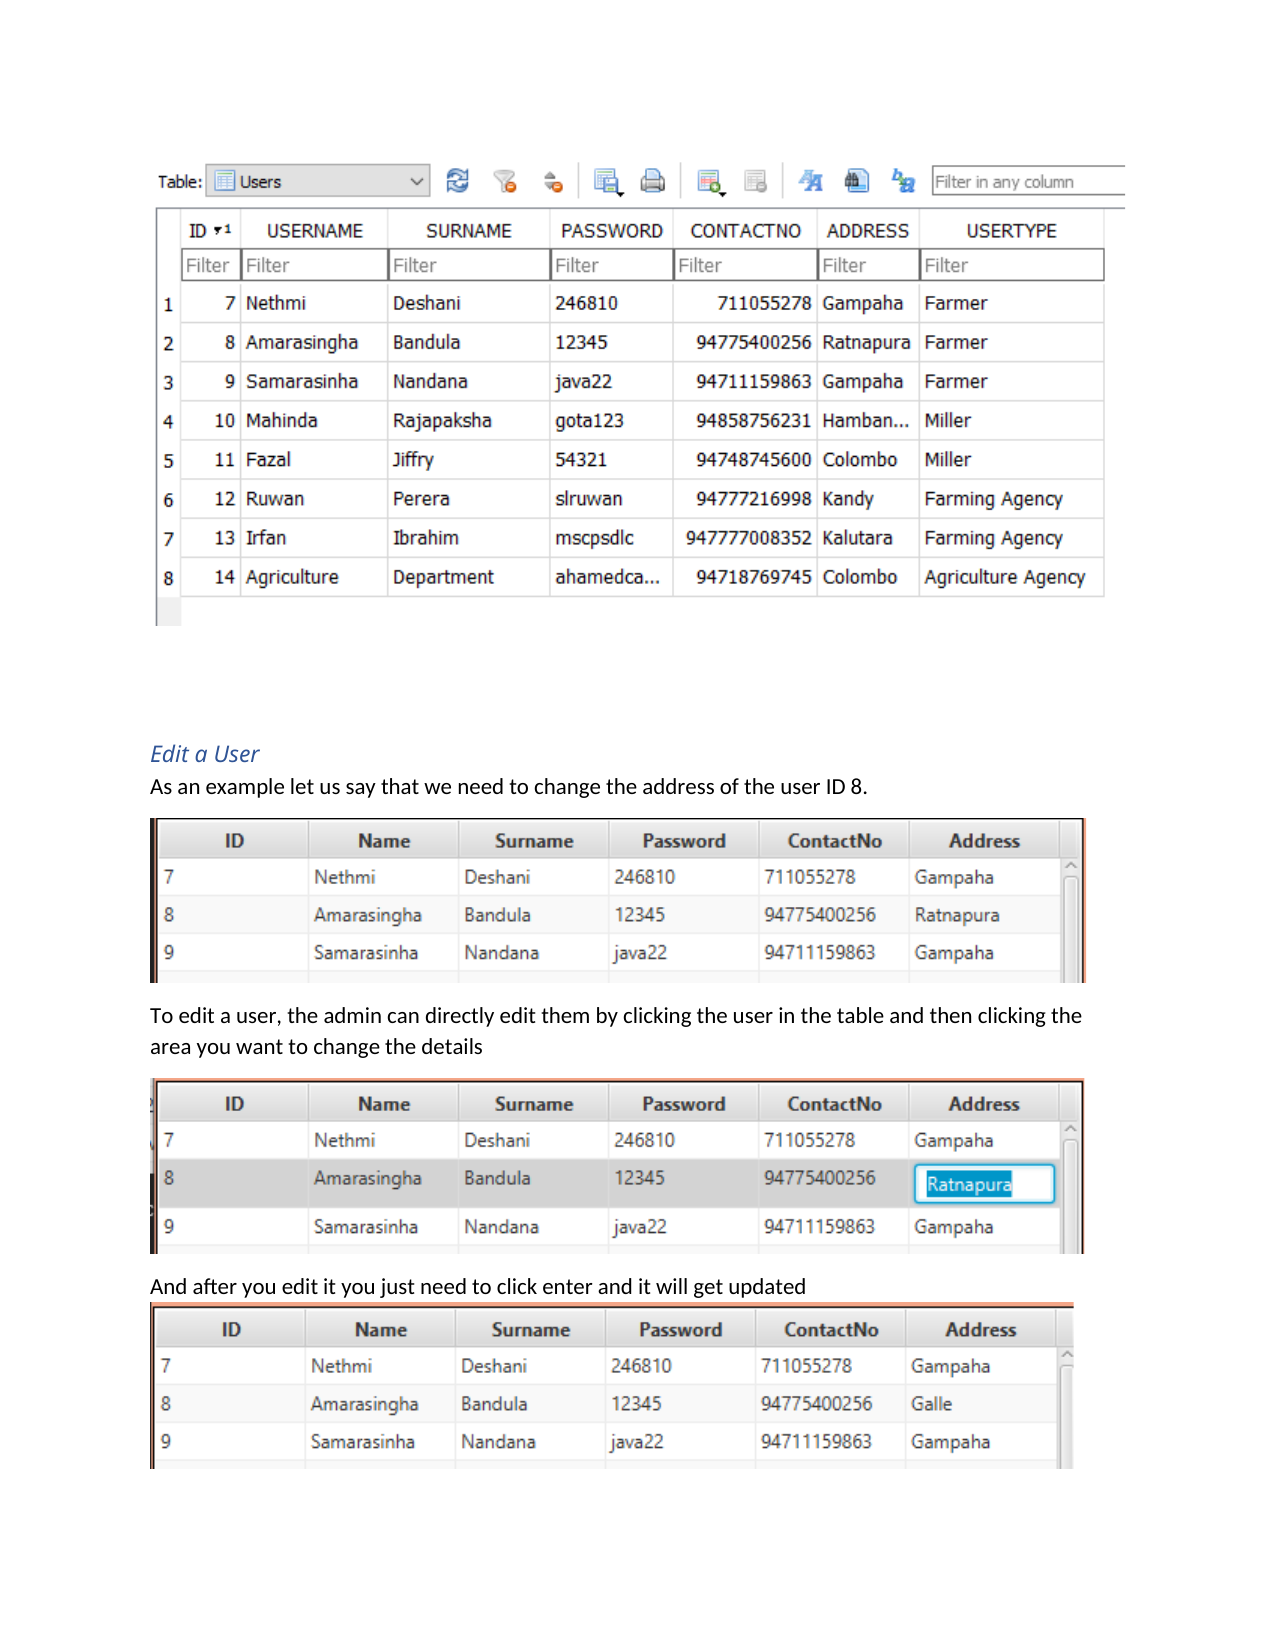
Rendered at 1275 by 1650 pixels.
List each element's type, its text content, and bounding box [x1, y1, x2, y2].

picture [150, 150, 1125, 626]
picture [150, 1302, 1074, 1469]
picture [150, 1078, 1085, 1254]
text As an example let us say that we need to change the address of the user ID 8. [150, 772, 1125, 800]
text To edit a user, the admin can directly edit them by clicking the user in the table and then clicking the area you want to change the details [150, 1002, 1125, 1060]
picture [150, 818, 1087, 983]
subtitle Edit a User [150, 738, 1125, 769]
